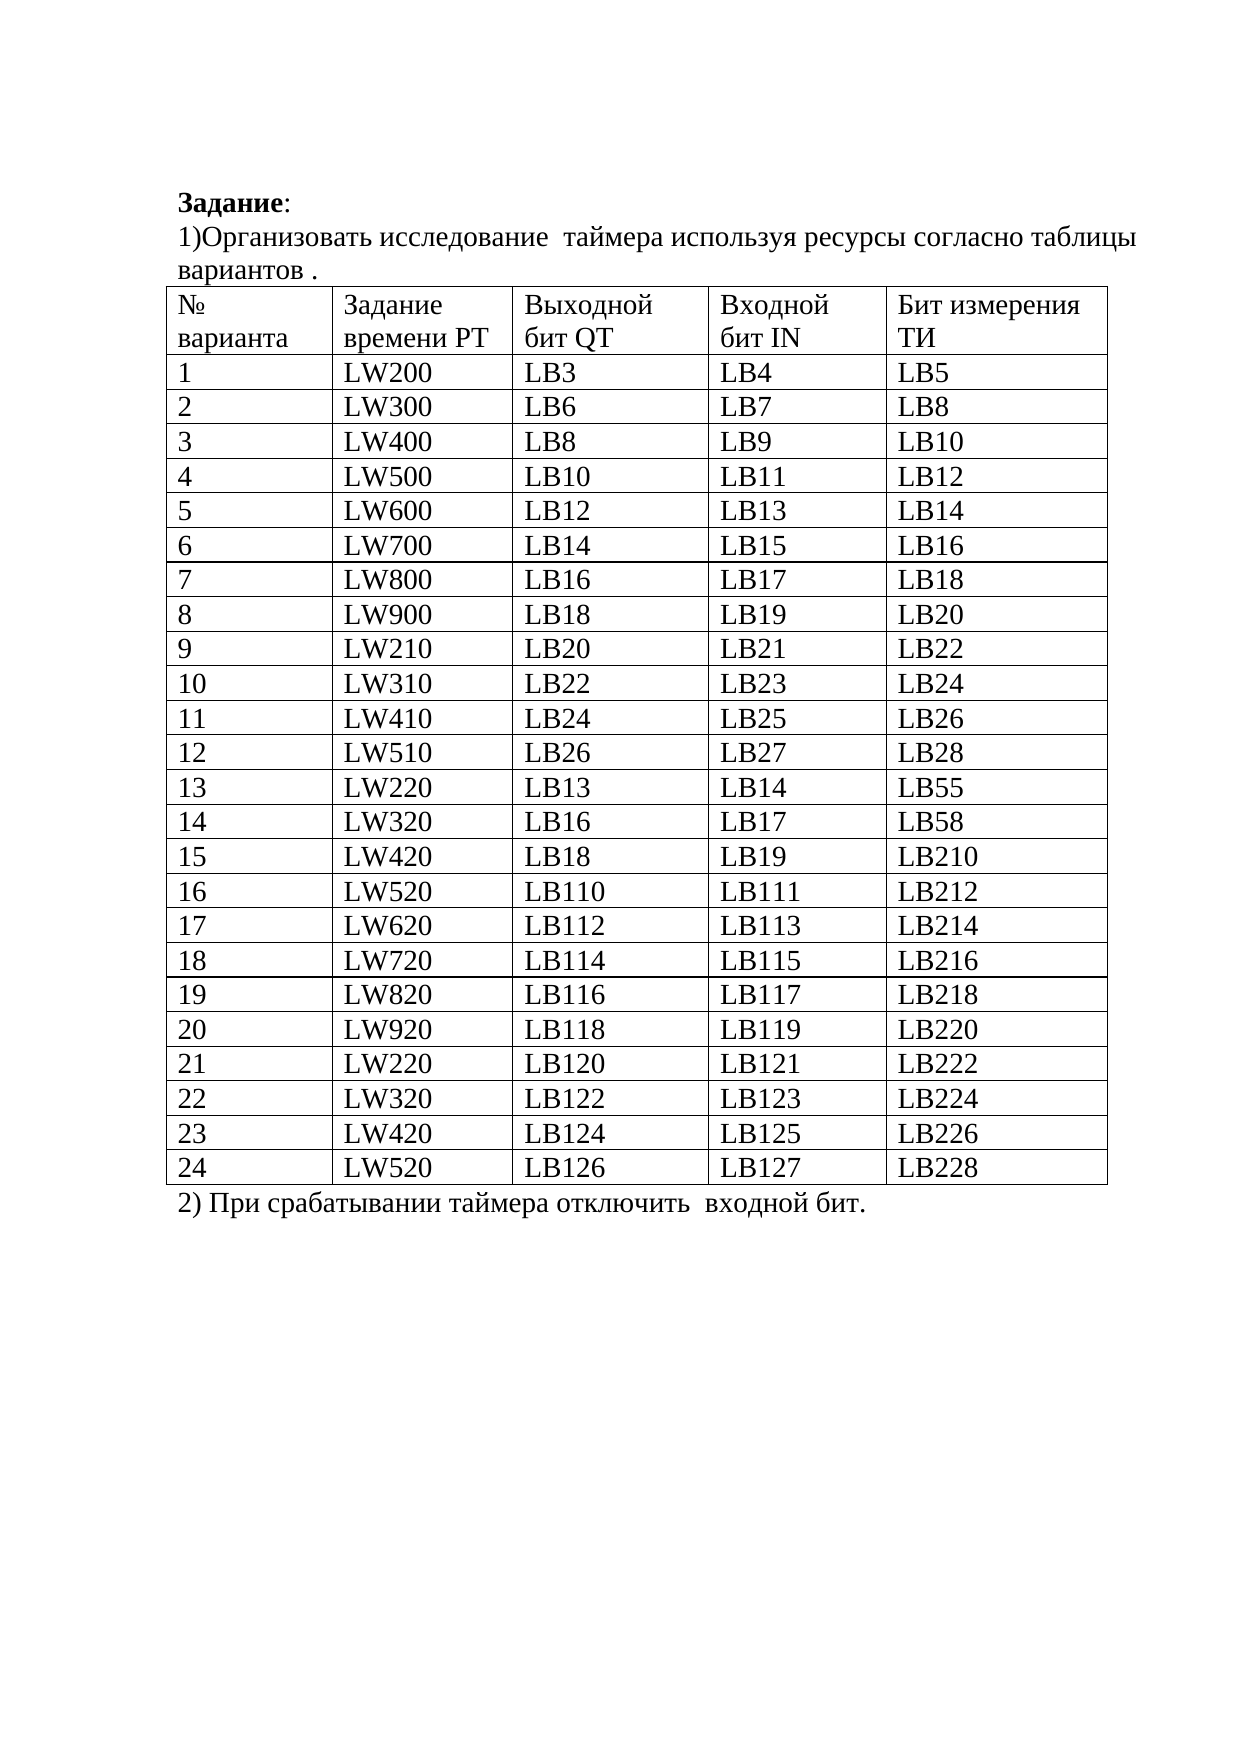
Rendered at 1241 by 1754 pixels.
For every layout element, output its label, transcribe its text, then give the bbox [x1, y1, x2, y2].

table_cell LB9 [709, 424, 886, 458]
table_cell 11 [167, 701, 332, 734]
table_cell LB8 [887, 390, 1107, 423]
table_cell LB20 [887, 597, 1107, 631]
table_cell LB120 [513, 1047, 708, 1080]
table_cell LW320 [333, 805, 512, 838]
table_cell LB15 [709, 528, 886, 561]
table_cell LB14 [513, 528, 708, 561]
table_cell LB126 [513, 1150, 708, 1184]
table_cell LB210 [887, 839, 1107, 873]
table_cell LB222 [887, 1047, 1107, 1080]
table_cell LB7 [709, 390, 886, 423]
table_header Выходной бит QT [513, 287, 708, 354]
text 1)Организовать исследование таймера используя ресурсы согласно таблицы вариантов . [177, 219, 1152, 286]
table_header Бит измерения ТИ [887, 287, 1107, 354]
table_cell 19 [167, 978, 332, 1011]
table_cell 5 [167, 493, 332, 527]
table_cell LB55 [887, 770, 1107, 803]
table_cell LB12 [513, 493, 708, 527]
table_cell 24 [167, 1150, 332, 1184]
table_cell LB19 [709, 839, 886, 873]
table_cell LW510 [333, 735, 512, 769]
text 2) При срабатывании таймера отключить входной бит. [177, 1185, 1152, 1218]
table_cell LB25 [709, 701, 886, 734]
table_cell LB220 [887, 1012, 1107, 1046]
table_cell 8 [167, 597, 332, 631]
table_cell LW520 [333, 1150, 512, 1184]
table_cell LW800 [333, 563, 512, 596]
table_cell LW220 [333, 770, 512, 803]
table_cell LB218 [887, 978, 1107, 1011]
table_cell LB124 [513, 1116, 708, 1149]
table_header № варианта [167, 287, 332, 354]
table_cell LW220 [333, 1047, 512, 1080]
table_cell LW400 [333, 424, 512, 458]
table_cell LW700 [333, 528, 512, 561]
table_cell LB110 [513, 874, 708, 907]
table_cell LB115 [709, 943, 886, 976]
table_cell 2 [167, 390, 332, 423]
table_cell LB28 [887, 735, 1107, 769]
table_cell 12 [167, 735, 332, 769]
table_cell 3 [167, 424, 332, 458]
table_header Входной бит IN [709, 287, 886, 354]
table_cell LB121 [709, 1047, 886, 1080]
table_cell LB6 [513, 390, 708, 423]
table_cell 23 [167, 1116, 332, 1149]
table_cell LB14 [887, 493, 1107, 527]
table_cell LB10 [513, 459, 708, 492]
table_cell LB58 [887, 805, 1107, 838]
table_cell LB23 [709, 666, 886, 700]
table_cell 16 [167, 874, 332, 907]
table_cell 14 [167, 805, 332, 838]
table_cell LW310 [333, 666, 512, 700]
table_header Задание времени PT [333, 287, 512, 354]
table_cell LW500 [333, 459, 512, 492]
table_cell LW820 [333, 978, 512, 1011]
table_cell LB111 [709, 874, 886, 907]
table_cell 6 [167, 528, 332, 561]
table_cell 13 [167, 770, 332, 803]
table_cell LB226 [887, 1116, 1107, 1149]
table_cell LB22 [887, 632, 1107, 665]
table_cell LB17 [709, 563, 886, 596]
table_cell LB123 [709, 1081, 886, 1115]
table_cell LB16 [513, 805, 708, 838]
table_cell LW420 [333, 1116, 512, 1149]
table_cell LW200 [333, 355, 512, 388]
table_cell 7 [167, 563, 332, 596]
table_cell 17 [167, 908, 332, 942]
table_cell 20 [167, 1012, 332, 1046]
table_cell LB112 [513, 908, 708, 942]
table_cell LB22 [513, 666, 708, 700]
table_cell LB21 [709, 632, 886, 665]
table_cell 21 [167, 1047, 332, 1080]
table_cell 4 [167, 459, 332, 492]
table_cell LB26 [513, 735, 708, 769]
table_cell 1 [167, 355, 332, 388]
table_cell LW420 [333, 839, 512, 873]
table_cell LB3 [513, 355, 708, 388]
table_cell LB18 [513, 597, 708, 631]
table_cell LB4 [709, 355, 886, 388]
table_cell LB11 [709, 459, 886, 492]
table_cell 10 [167, 666, 332, 700]
table_cell LW600 [333, 493, 512, 527]
table_cell LB10 [887, 424, 1107, 458]
table_cell LB118 [513, 1012, 708, 1046]
table_cell LB18 [513, 839, 708, 873]
table_cell LW620 [333, 908, 512, 942]
table_cell LB119 [709, 1012, 886, 1046]
table_cell LB8 [513, 424, 708, 458]
table_cell LB125 [709, 1116, 886, 1149]
table_cell LB114 [513, 943, 708, 976]
table_cell LB117 [709, 978, 886, 1011]
table_cell LB12 [887, 459, 1107, 492]
table_cell LB13 [709, 493, 886, 527]
table_cell LB20 [513, 632, 708, 665]
table_cell LB16 [887, 528, 1107, 561]
table_cell 15 [167, 839, 332, 873]
table_cell LB122 [513, 1081, 708, 1115]
table_cell LB214 [887, 908, 1107, 942]
table_cell LB24 [887, 666, 1107, 700]
table_cell LB18 [887, 563, 1107, 596]
text Задание: [177, 185, 1152, 219]
table_cell LW720 [333, 943, 512, 976]
table_cell 22 [167, 1081, 332, 1115]
table_cell LB24 [513, 701, 708, 734]
table_cell LB113 [709, 908, 886, 942]
table_cell LW210 [333, 632, 512, 665]
table_cell LW520 [333, 874, 512, 907]
table_cell LB224 [887, 1081, 1107, 1115]
table_cell LB14 [709, 770, 886, 803]
table_cell LW920 [333, 1012, 512, 1046]
table_cell LB216 [887, 943, 1107, 976]
table_cell LB17 [709, 805, 886, 838]
table_cell LB27 [709, 735, 886, 769]
table_cell 18 [167, 943, 332, 976]
table_cell LB16 [513, 563, 708, 596]
table_cell LB5 [887, 355, 1107, 388]
table_cell LB13 [513, 770, 708, 803]
table_cell LW300 [333, 390, 512, 423]
table_cell LB212 [887, 874, 1107, 907]
table_cell LW900 [333, 597, 512, 631]
table_cell LB26 [887, 701, 1107, 734]
table_cell LB228 [887, 1150, 1107, 1184]
table_cell LB116 [513, 978, 708, 1011]
table_cell LB19 [709, 597, 886, 631]
table_cell LB127 [709, 1150, 886, 1184]
table_cell LW320 [333, 1081, 512, 1115]
table_cell LW410 [333, 701, 512, 734]
table_cell 9 [167, 632, 332, 665]
